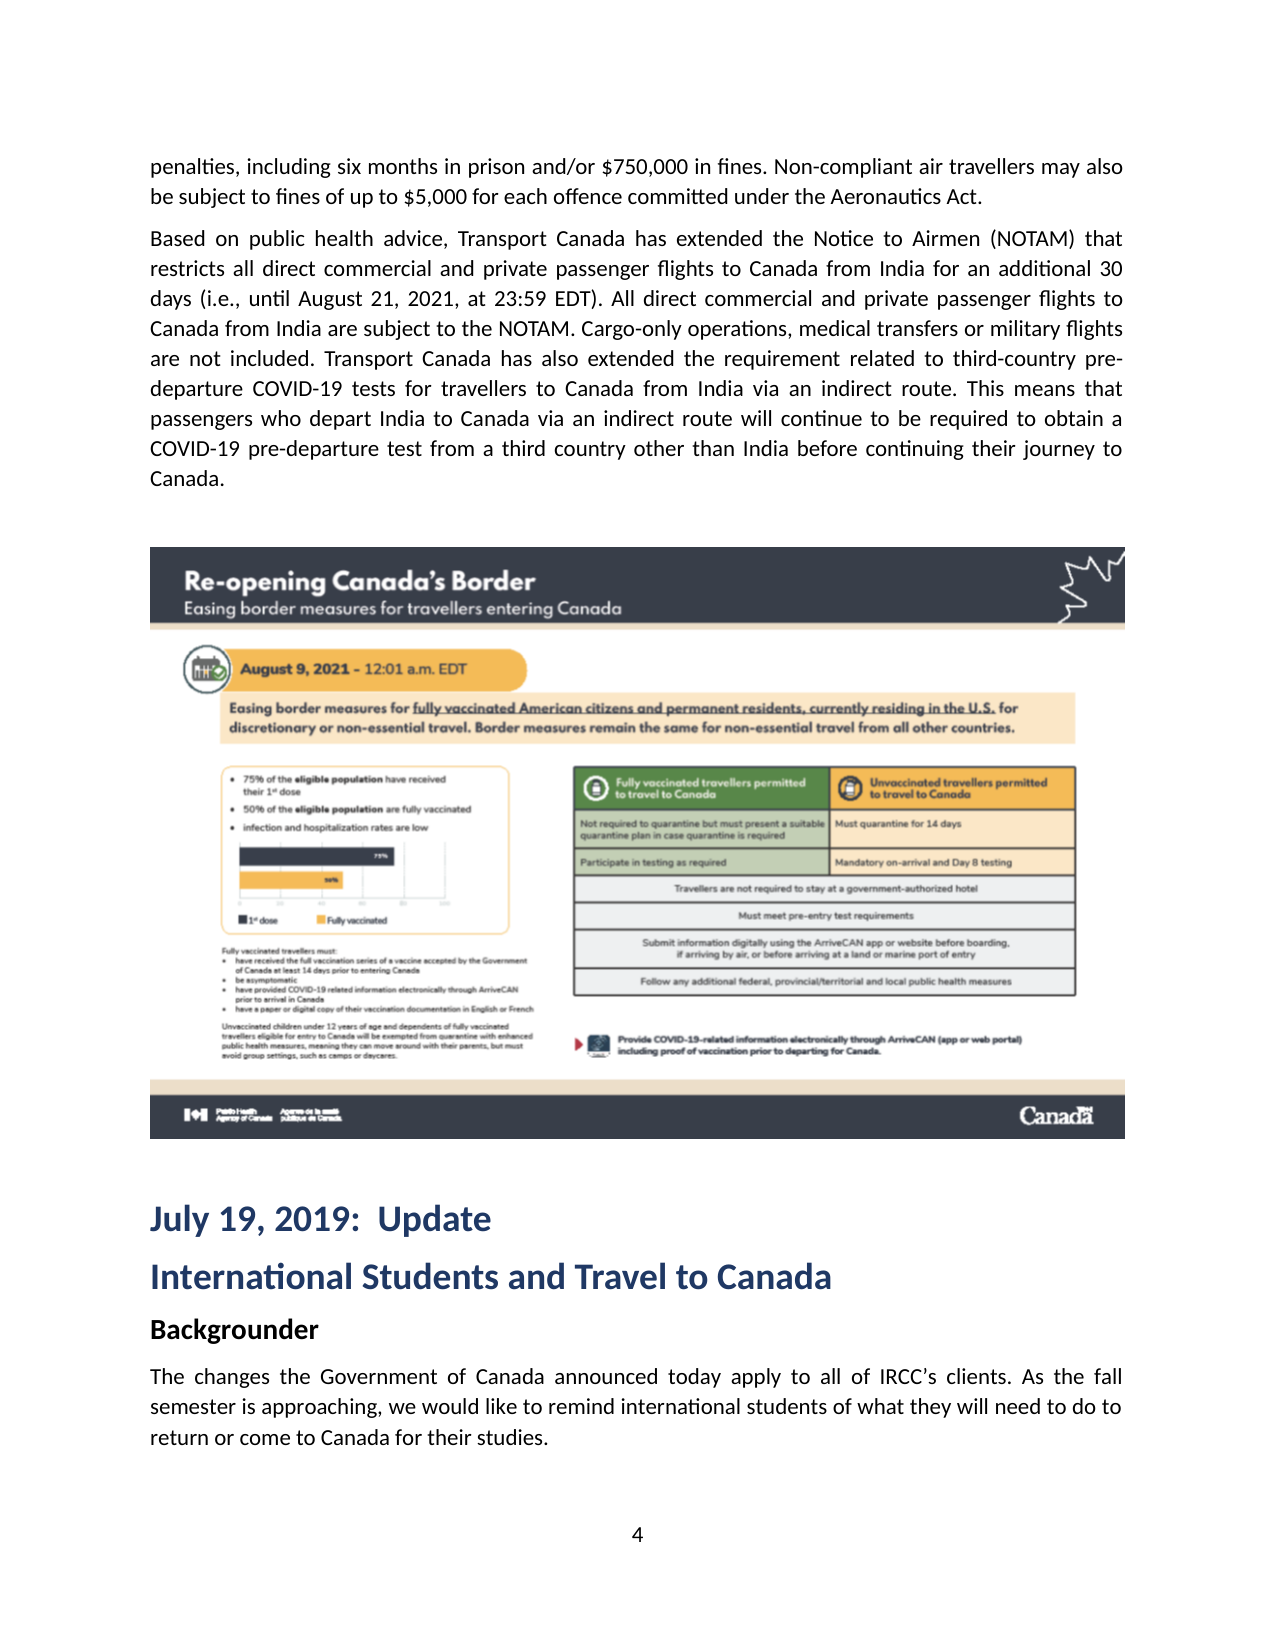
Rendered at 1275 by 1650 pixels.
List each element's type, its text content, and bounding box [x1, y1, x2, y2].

text July 19, 2019: Update [150, 1194, 1125, 1240]
picture [150, 547, 1125, 1140]
text The changes the Government of Canada announced today apply to all of IRCC’s clients. As the fall semester is approaching, we would like to remind international students of what they will need to do to return or come to Canada for their studies. [150, 1362, 1125, 1451]
text International Students and Travel to Canada [150, 1253, 1125, 1299]
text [150, 150, 1125, 210]
text Based on public health advice, Transport Canada has extended the Notice to Airmen (NOTAM) that restricts all direct commercial and private passenger flights to Canada from India for an additional 30 days (i.e., until August 21, 2021, at 23:59 EDT). All direct commercial and private passenger flights to Canada from India are subject to the NOTAM. Cargo-only operations, medical transfers or military flights are not included. Transport Canada has also extended the requirement related to third-country pre-departure COVID-19 tests for travellers to Canada from India via an indirect route. This means that passengers who depart India to Canada via an indirect route will continue to be required to obtain a COVID-19 pre-departure test from a third country other than India before continuing their journey to Canada. [150, 222, 1125, 492]
text Backgrounder [150, 1311, 1125, 1347]
